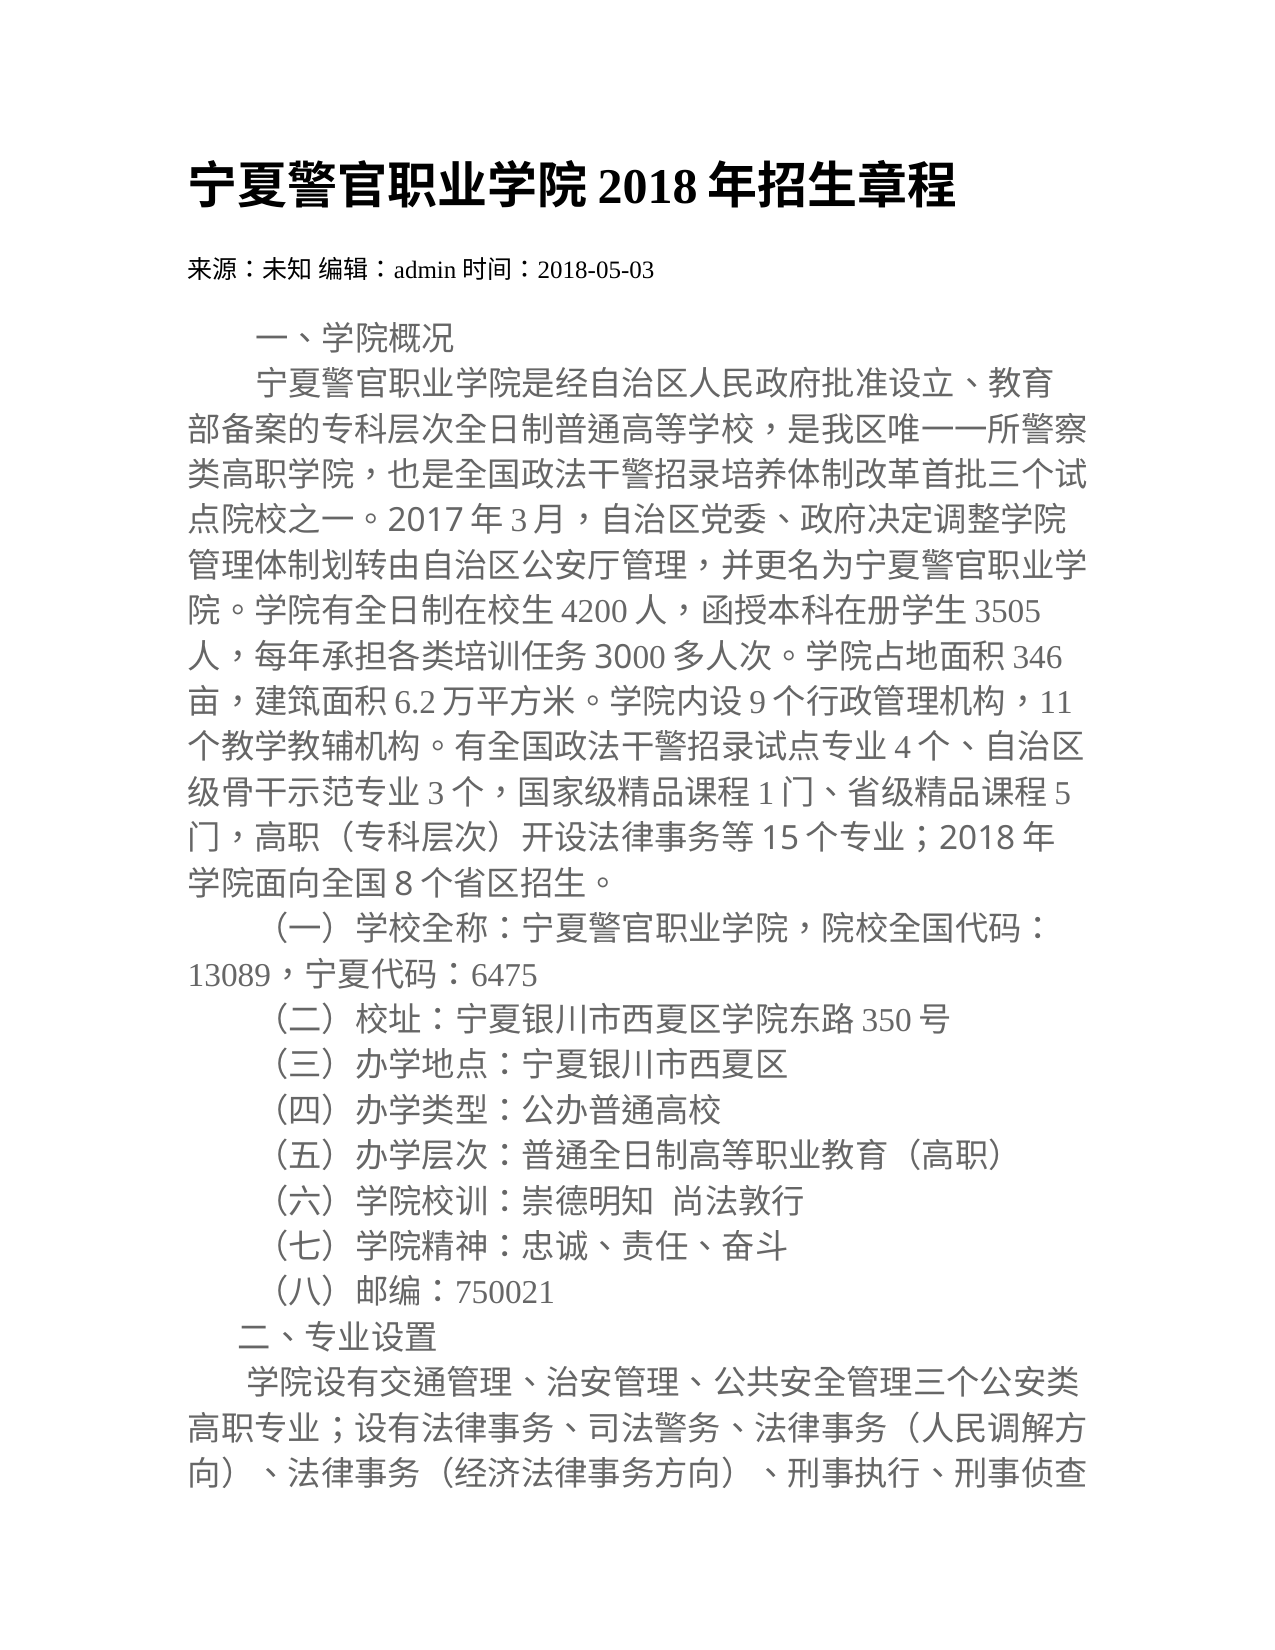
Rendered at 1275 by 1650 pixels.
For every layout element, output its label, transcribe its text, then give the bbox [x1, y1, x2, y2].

text （六）学院校训：崇德明知 尚法敦行 [187, 1177, 1087, 1223]
text （一）学校全称：宁夏警官职业学院，院校全国代码：13089，宁夏代码：6475 [187, 905, 1087, 996]
text （四）办学类型：公办普通高校 [187, 1087, 1087, 1132]
text （八）邮编：750021 [187, 1268, 1087, 1314]
text （二）校址：宁夏银川市西夏区学院东路350号 [187, 996, 1087, 1041]
text （七）学院精神：忠诚、责任、奋斗 [187, 1223, 1087, 1268]
text 二、专业设置 [187, 1314, 1087, 1359]
text （五）办学层次：普通全日制高等职业教育（高职） [187, 1132, 1087, 1177]
text （三）办学地点：宁夏银川市西夏区 [187, 1041, 1087, 1087]
text 来源：未知 编辑：admin 时间：2018-05-03 [187, 252, 1087, 286]
text 一、学院概况 [187, 314, 1087, 360]
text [187, 1359, 1087, 1495]
text 宁夏警官职业学院是经自治区人民政府批准设立、教育部备案的专科层次全日制普通高等学校，是我区唯一一所警察类高职学院，也是全国政法干警招录培养体制改革首批三个试点院校之一。2017年3月，自治区党委、政府决定调整学院管理体制划转由自治区公安厅管理，并更名为宁夏警官职业学院。学院有全日制在校生4200人，函授本科在册学生3505人，每年承担各类培训任务3000多人次。学院占地面积346亩，建筑面积6.2万平方米。学院内设9个行政管理机构，11个教学教辅机构。有全国政法干警招录试点专业4个、自治区级骨干示范专业3个，国家级精品课程1门、省级精品课程5门，高职（专科层次）开设法律事务等15个专业；2018年学院面向全国8个省区招生。 [187, 360, 1087, 905]
subtitle 宁夏警官职业学院2018年招生章程 [187, 150, 1087, 218]
